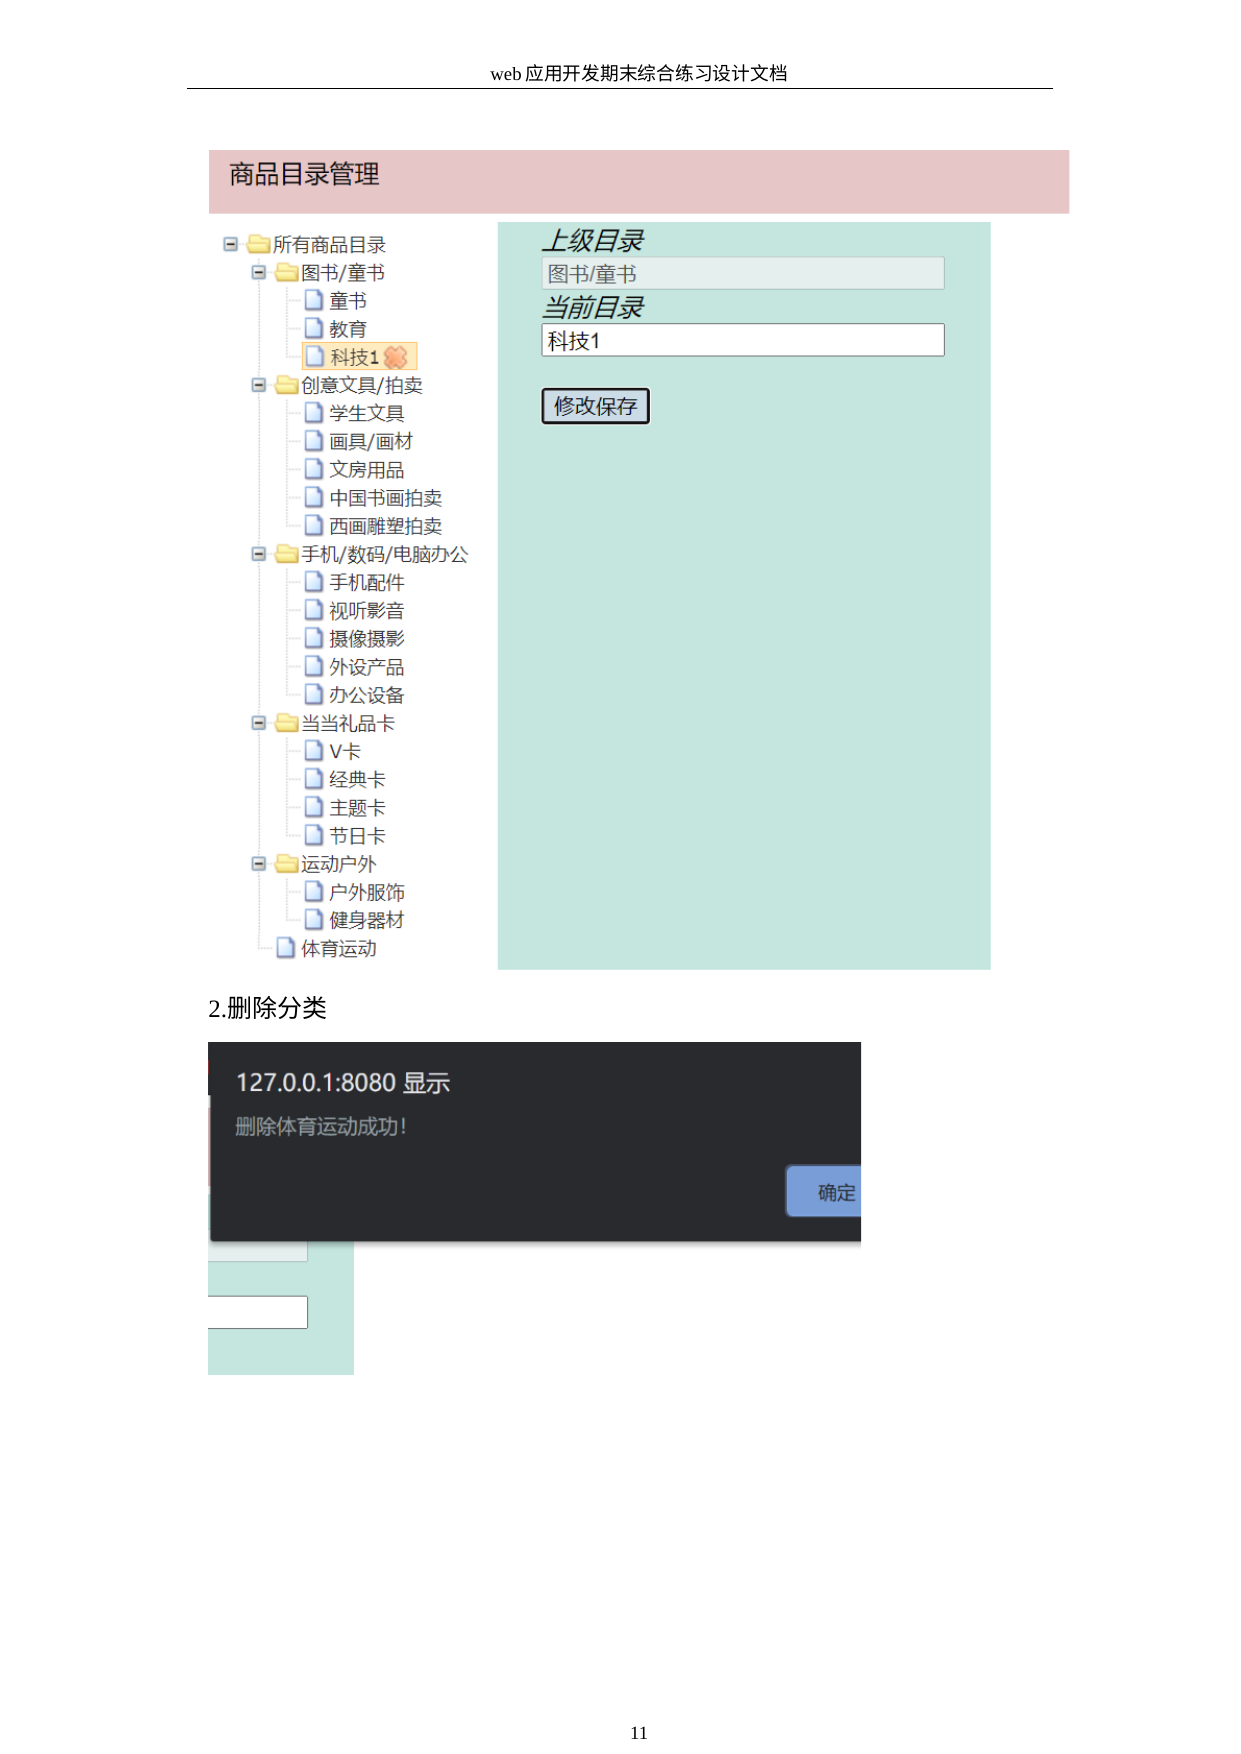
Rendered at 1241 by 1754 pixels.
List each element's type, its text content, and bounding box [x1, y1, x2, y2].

picture [208, 150, 1070, 974]
picture [208, 1042, 862, 1375]
text 2.删除分类 [187, 988, 1053, 1024]
